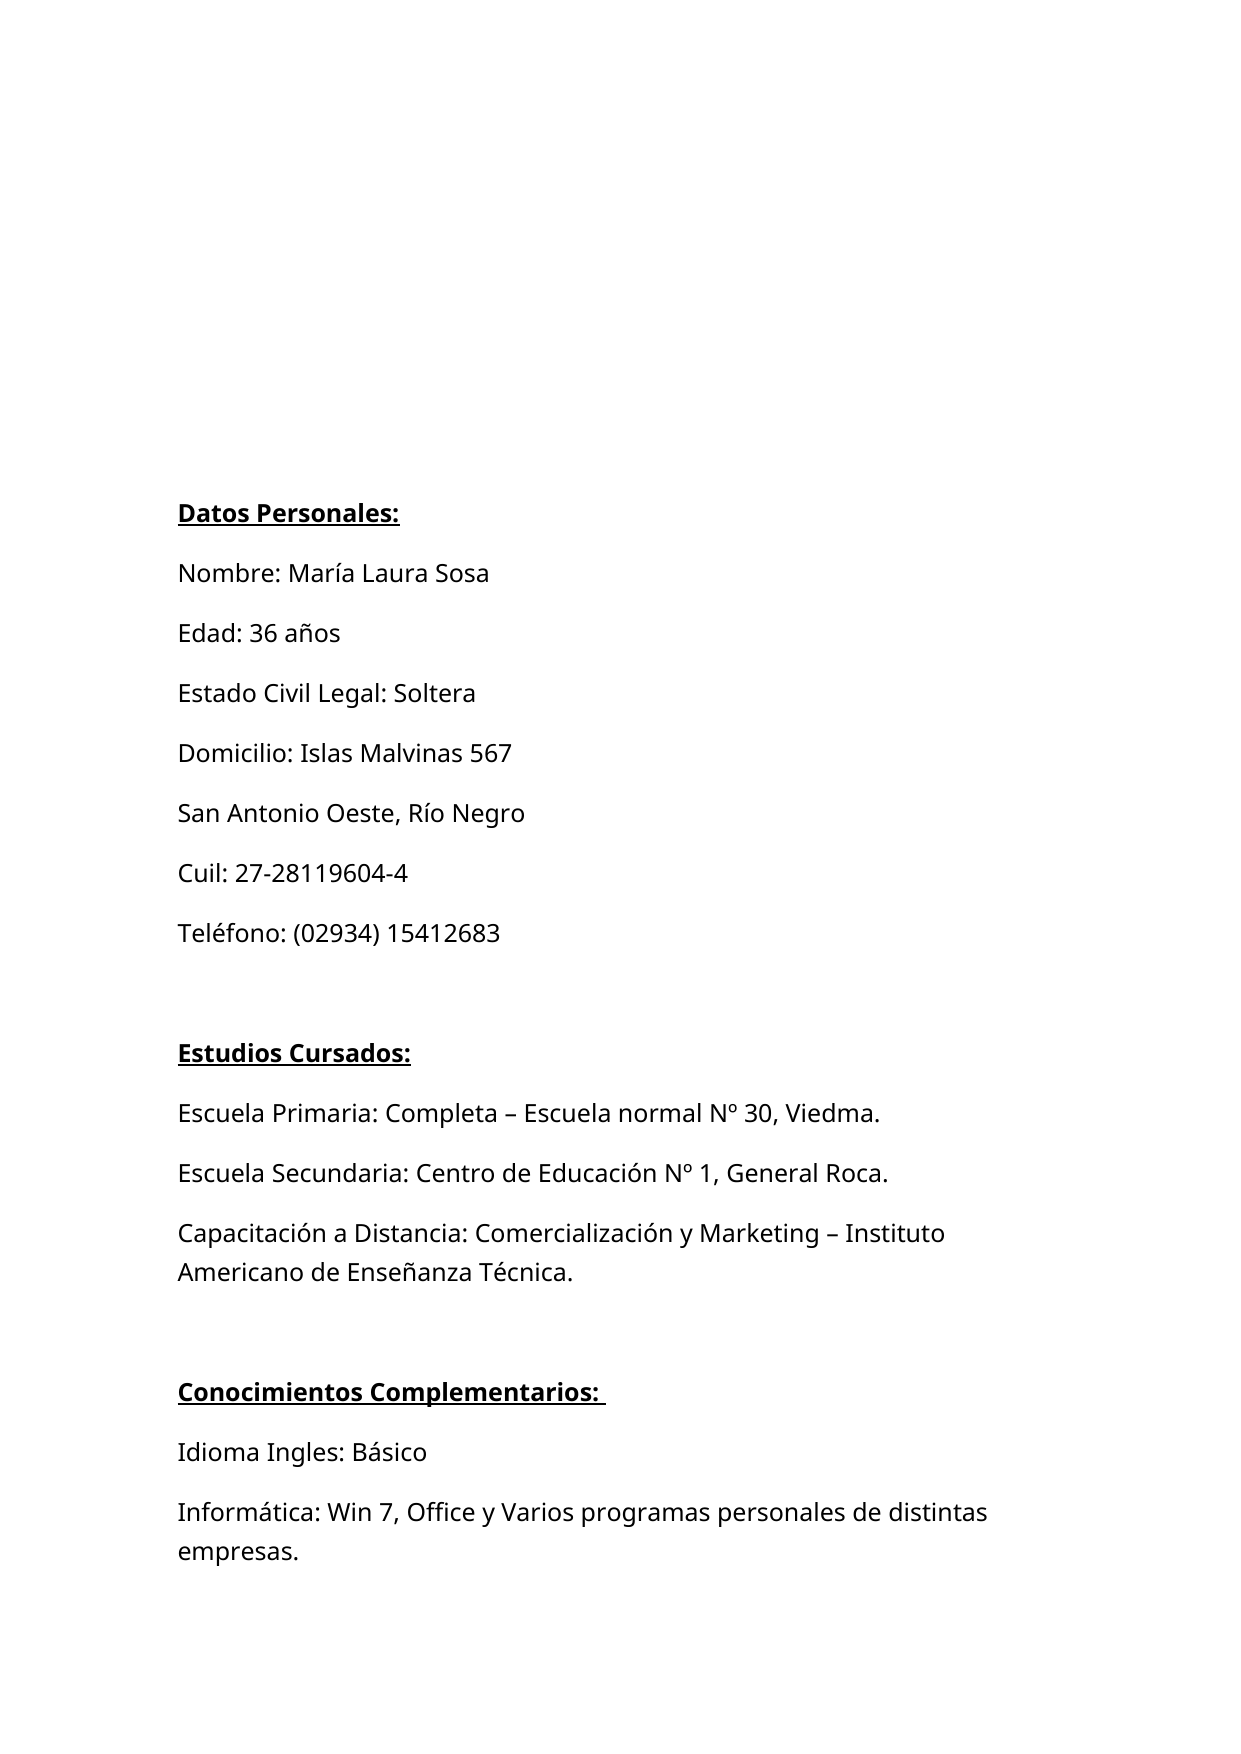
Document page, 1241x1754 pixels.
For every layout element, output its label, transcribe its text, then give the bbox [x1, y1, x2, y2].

text San Antonio Oeste, Río Negro [177, 796, 1063, 829]
text Escuela Primaria: Completa – Escuela normal Nº 30, Viedma. [177, 1096, 1063, 1129]
text Capacitación a Distancia: Comercialización y Marketing – Instituto Americano de Enseñanza Técnica. [177, 1216, 1063, 1289]
text Idioma Ingles: Básico [177, 1435, 1063, 1469]
text Estudios Cursados: [177, 1036, 1063, 1069]
text Estado Civil Legal: Soltera [177, 676, 1063, 709]
text Teléfono: (02934) 15412683 [177, 916, 1063, 949]
text Domicilio: Islas Malvinas 567 [177, 736, 1063, 769]
text Escuela Secundaria: Centro de Educación Nº 1, General Roca. [177, 1156, 1063, 1189]
text Cuil: 27-28119604-4 [177, 856, 1063, 889]
text Conocimientos Complementarios: [177, 1375, 1063, 1409]
text Datos Personales: [177, 496, 1063, 529]
text Nombre: María Laura Sosa [177, 556, 1063, 589]
text Informática: Win 7, Office y Varios programas personales de distintas empresas. [177, 1495, 1063, 1568]
text Edad: 36 años [177, 616, 1063, 649]
